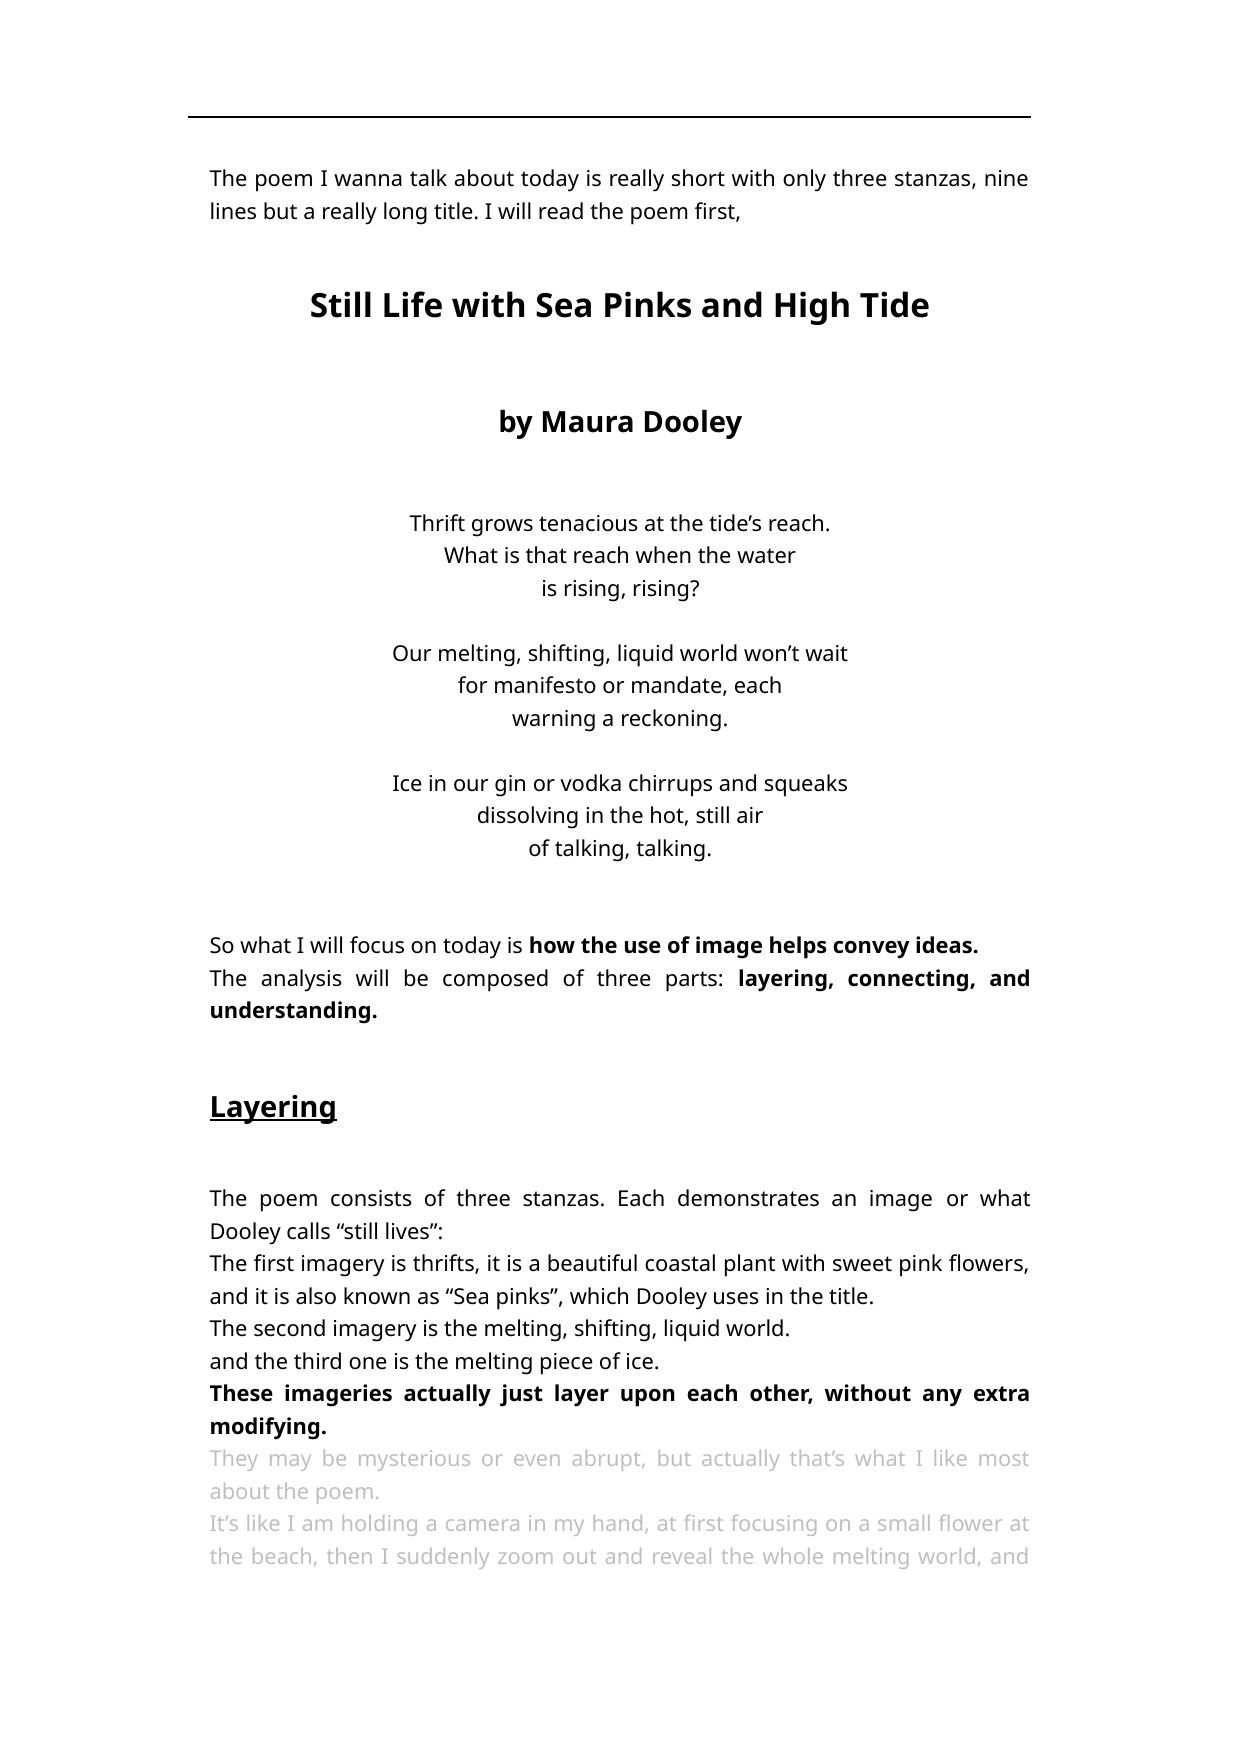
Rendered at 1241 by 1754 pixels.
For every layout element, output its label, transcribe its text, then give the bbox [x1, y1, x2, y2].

text So what I will focus on today is how the use of image helps convey ideas. [209, 929, 1031, 961]
text and the third one is the melting piece of ice. [209, 1344, 1031, 1377]
text They may be mysterious or even abrupt, but actually that’s what I like most about the poem. [209, 1442, 1031, 1507]
subtitle Still Life with Sea Pinks and High Tide [209, 272, 1031, 337]
text The first imagery is thrifts, it is a beautiful coastal plant with sweet pink flowers, and it is also known as “Sea pinks”, which Dooley uses in the title. [209, 1247, 1031, 1312]
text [209, 1507, 1031, 1572]
text The poem consists of three stanzas. Each demonstrates an image or what Dooley calls “still lives”: [209, 1182, 1031, 1247]
text These imageries actually just layer upon each other, without any extra modifying. [209, 1377, 1031, 1442]
text Ice in our gin or vodka chirrups and squeaks dissolving in the hot, still air of talking, talking. [209, 766, 1031, 864]
subtitle Layering [209, 1073, 1031, 1138]
subtitle by Maura Dooley [209, 389, 1031, 454]
text The analysis will be composed of three parts: layering, connecting, and understanding. [209, 961, 1031, 1026]
text Our melting, shifting, liquid world won’t wait for manifesto or mandate, each warning a reckoning. [209, 636, 1031, 734]
text Thrift grows tenacious at the tide’s reach. What is that reach when the water is rising, rising? [209, 506, 1031, 604]
text The poem I wanna talk about today is really short with only three stanzas, nine lines but a really long title. I will read the poem first, [209, 162, 1031, 227]
text The second imagery is the melting, shifting, liquid world. [209, 1312, 1031, 1344]
